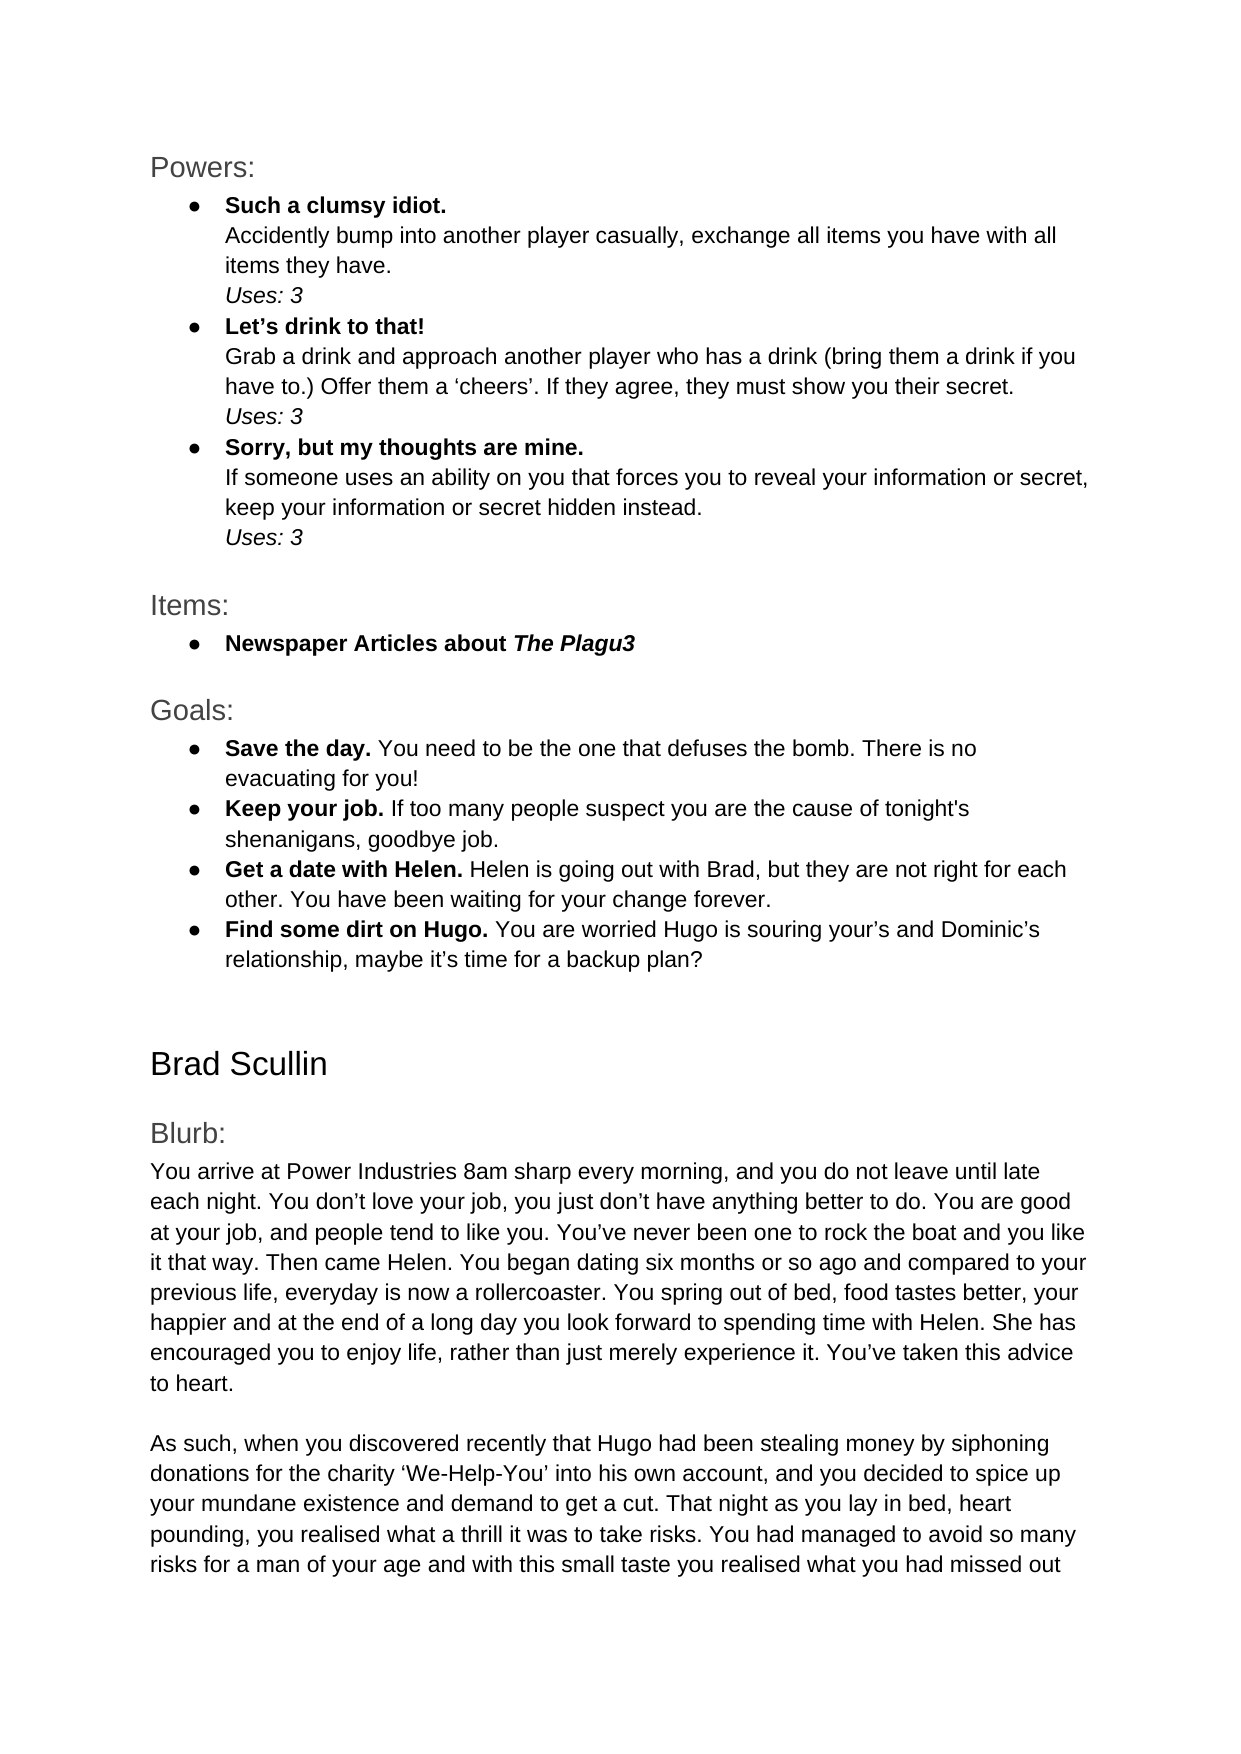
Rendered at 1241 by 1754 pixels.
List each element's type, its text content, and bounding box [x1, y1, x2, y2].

list Get a date with Helen. Helen is going out with Brad, but they are not right for each other. You have been waiting for your change forever. [187, 856, 1090, 912]
list Sorry, but my thoughts are mine. If someone uses an ability on you that forces you to reveal your information or secret, keep your information or secret hidden instead. Uses: 3 [187, 433, 1090, 551]
subtitle Powers: [150, 150, 1090, 183]
list Let’s drink to that! Grab a drink and approach another player who has a drink (bring them a drink if you have to.) Offer them a ‘cheers’. If they agree, they must show you their secret. Uses: 3 [187, 313, 1090, 430]
list Such a clumsy idiot. Accidently bump into another player casually, exchange all items you have with all items they have. Uses: 3 [187, 192, 1090, 309]
subtitle Goals: [150, 693, 1090, 727]
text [150, 1430, 1090, 1577]
list Keep your job. If too many people suspect you are the cause of tonight's shenanigans, goodbye job. [187, 795, 1090, 852]
subtitle Items: [150, 588, 1090, 621]
list Find some dirt on Hugo. You are worried Hugo is souring your’s and Dominic’s relationship, maybe it’s time for a backup plan? [187, 916, 1090, 973]
text You arrive at Power Industries 8am sharp every morning, and you do not leave until late each night. You don’t love your job, you just don’t have anything better to do. You are good at your job, and people tend to like you. You’ve never been one to rock the boat and you like it that way. Then came Helen. You began dating six months or so ago and compared to your previous life, everyday is now a rollercoaster. You spring out of bed, food tastes better, your happier and at the end of a long day you look forward to spending time with Helen. She has encouraged you to enjoy life, rather than just merely experience it. You’ve taken this advice to heart. [150, 1158, 1090, 1396]
list Newspaper Articles about The Plagu3 [187, 629, 1090, 656]
subtitle Brad Scullin [150, 1044, 1090, 1083]
subtitle Blurb: [150, 1116, 1090, 1150]
list Save the day. You need to be the one that defuses the bomb. There is no evacuating for you! [187, 735, 1090, 792]
